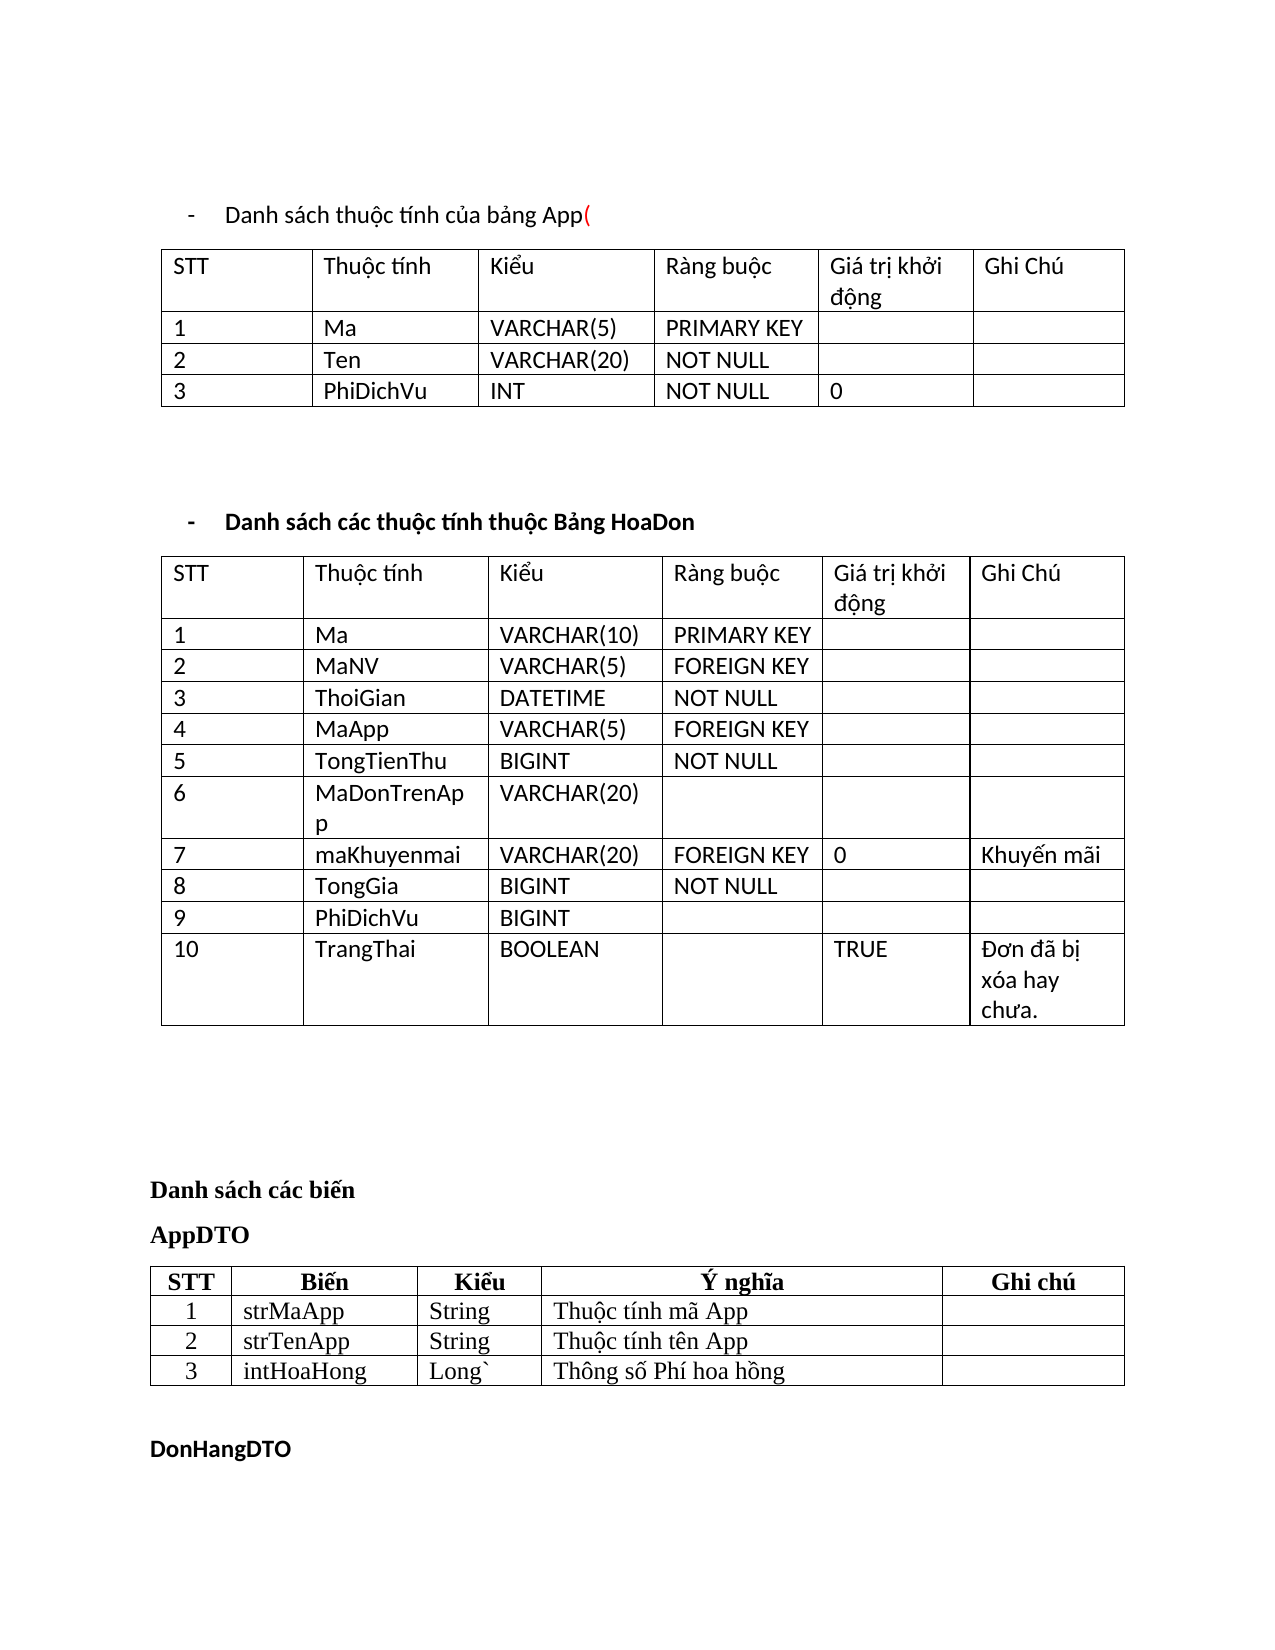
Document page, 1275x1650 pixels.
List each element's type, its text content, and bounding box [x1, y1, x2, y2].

table_cell [823, 714, 969, 744]
table_cell MaApp [304, 714, 488, 744]
table_cell [971, 777, 1124, 838]
table_cell [971, 714, 1124, 744]
table_cell NOT NULL [655, 375, 818, 406]
table_cell [663, 777, 822, 838]
table_cell FOREIGN KEY [663, 650, 822, 681]
table_cell [819, 344, 973, 374]
table_cell VARCHAR(20) [479, 344, 654, 374]
table_cell [943, 1296, 1124, 1325]
table_header Ràng buộc [655, 250, 818, 311]
table_header Giá trị khởi động [823, 557, 969, 618]
table_cell 1 [151, 1296, 231, 1325]
table_cell [823, 619, 969, 649]
table_cell 7 [162, 839, 303, 869]
table_header STT [162, 557, 303, 618]
table_cell VARCHAR(5) [489, 650, 662, 681]
table_cell [971, 745, 1124, 776]
list Danh sách các thuộc tính thuộc Bảng HoaDon [187, 506, 1125, 537]
table_cell [971, 682, 1124, 712]
table_cell TongGia [304, 870, 488, 901]
table_cell 6 [162, 777, 303, 838]
table_cell PRIMARY KEY [663, 619, 822, 649]
table_cell [823, 682, 969, 712]
table_cell 3 [162, 375, 312, 406]
table_cell TongTienThu [304, 745, 488, 776]
table_cell [823, 902, 969, 932]
table_cell maKhuyenmai [304, 839, 488, 869]
table_cell String [418, 1326, 541, 1355]
table_cell VARCHAR(5) [489, 714, 662, 744]
table_header Ràng buộc [663, 557, 822, 618]
table_cell Thuộc tính tên App [542, 1326, 942, 1355]
table_cell 2 [151, 1326, 231, 1355]
table_cell 9 [162, 902, 303, 932]
table_cell FOREIGN KEY [663, 714, 822, 744]
table_cell Ma [304, 619, 488, 649]
table_cell ThoiGian [304, 682, 488, 712]
table_cell String [418, 1296, 541, 1325]
table_cell DATETIME [489, 682, 662, 712]
table_cell NOT NULL [663, 870, 822, 901]
table_cell PRIMARY KEY [655, 312, 818, 343]
table_cell 3 [162, 682, 303, 712]
table_cell 2 [162, 650, 303, 681]
table_cell [823, 870, 969, 901]
table_cell 1 [162, 312, 312, 343]
table_cell [971, 619, 1124, 649]
table_cell 0 [819, 375, 973, 406]
table_cell [819, 312, 973, 343]
table_cell strMaApp [232, 1296, 417, 1325]
table_cell Ten [313, 344, 478, 374]
table_cell [663, 934, 822, 1025]
table_header Ghi Chú [974, 250, 1124, 311]
table_cell NOT NULL [663, 745, 822, 776]
table_cell BIGINT [489, 902, 662, 932]
table_cell [943, 1326, 1124, 1355]
table_header Ghi chú [943, 1267, 1124, 1295]
table_cell VARCHAR(20) [489, 839, 662, 869]
text Danh sách các biến [150, 1175, 1125, 1203]
table_cell [974, 312, 1124, 343]
text DonHangDTO [150, 1433, 1125, 1463]
table_cell 10 [162, 934, 303, 1025]
table_header Thuộc tính [313, 250, 478, 311]
table_header Giá trị khởi động [819, 250, 973, 311]
table_header STT [151, 1267, 231, 1295]
table_cell NOT NULL [655, 344, 818, 374]
table_cell [974, 375, 1124, 406]
table_cell Khuyến mãi [971, 839, 1124, 869]
table_cell 8 [162, 870, 303, 901]
text AppDTO [150, 1220, 1125, 1249]
table_cell TRUE [823, 934, 969, 1025]
table_cell VARCHAR(20) [489, 777, 662, 838]
table_cell VARCHAR(10) [489, 619, 662, 649]
table_cell MaNV [304, 650, 488, 681]
table_cell Thông số Phí hoa hồng [542, 1356, 942, 1385]
table_cell PhiDichVu [304, 902, 488, 932]
table_cell PhiDichVu [313, 375, 478, 406]
table_cell TrangThai [304, 934, 488, 1025]
table_cell Long` [418, 1356, 541, 1385]
table_cell INT [479, 375, 654, 406]
table_cell 2 [162, 344, 312, 374]
table_cell Ma [313, 312, 478, 343]
table_cell [974, 344, 1124, 374]
table_cell [971, 870, 1124, 901]
table_cell Đơn đã bị xóa hay chưa. [971, 934, 1124, 1025]
table_cell [823, 777, 969, 838]
table_cell FOREIGN KEY [663, 839, 822, 869]
table_cell 3 [151, 1356, 231, 1385]
table_header Kiểu [418, 1267, 541, 1295]
table_header Ý nghĩa [542, 1267, 942, 1295]
table_header Kiểu [479, 250, 654, 311]
table_header Biến [232, 1267, 417, 1295]
table_header Ghi Chú [971, 557, 1124, 618]
table_cell [971, 902, 1124, 932]
table_cell 1 [162, 619, 303, 649]
table_cell 5 [162, 745, 303, 776]
table_cell 4 [162, 714, 303, 744]
table_cell [971, 650, 1124, 681]
table_cell BOOLEAN [489, 934, 662, 1025]
table_cell [663, 902, 822, 932]
table_cell BIGINT [489, 870, 662, 901]
table_cell [943, 1356, 1124, 1385]
table_cell 0 [823, 839, 969, 869]
list Danh sách thuộc tính của bảng App( [187, 199, 1125, 230]
table_cell VARCHAR(5) [479, 312, 654, 343]
table_cell Thuộc tính mã App [542, 1296, 942, 1325]
table_cell [823, 650, 969, 681]
table_cell NOT NULL [663, 682, 822, 712]
table_cell MaDonTrenApp [304, 777, 488, 838]
table_cell intHoaHong [232, 1356, 417, 1385]
table_cell strTenApp [232, 1326, 417, 1355]
table_header Kiểu [489, 557, 662, 618]
table_header Thuộc tính [304, 557, 488, 618]
table_header STT [162, 250, 312, 311]
table_cell BIGINT [489, 745, 662, 776]
table_cell [823, 745, 969, 776]
